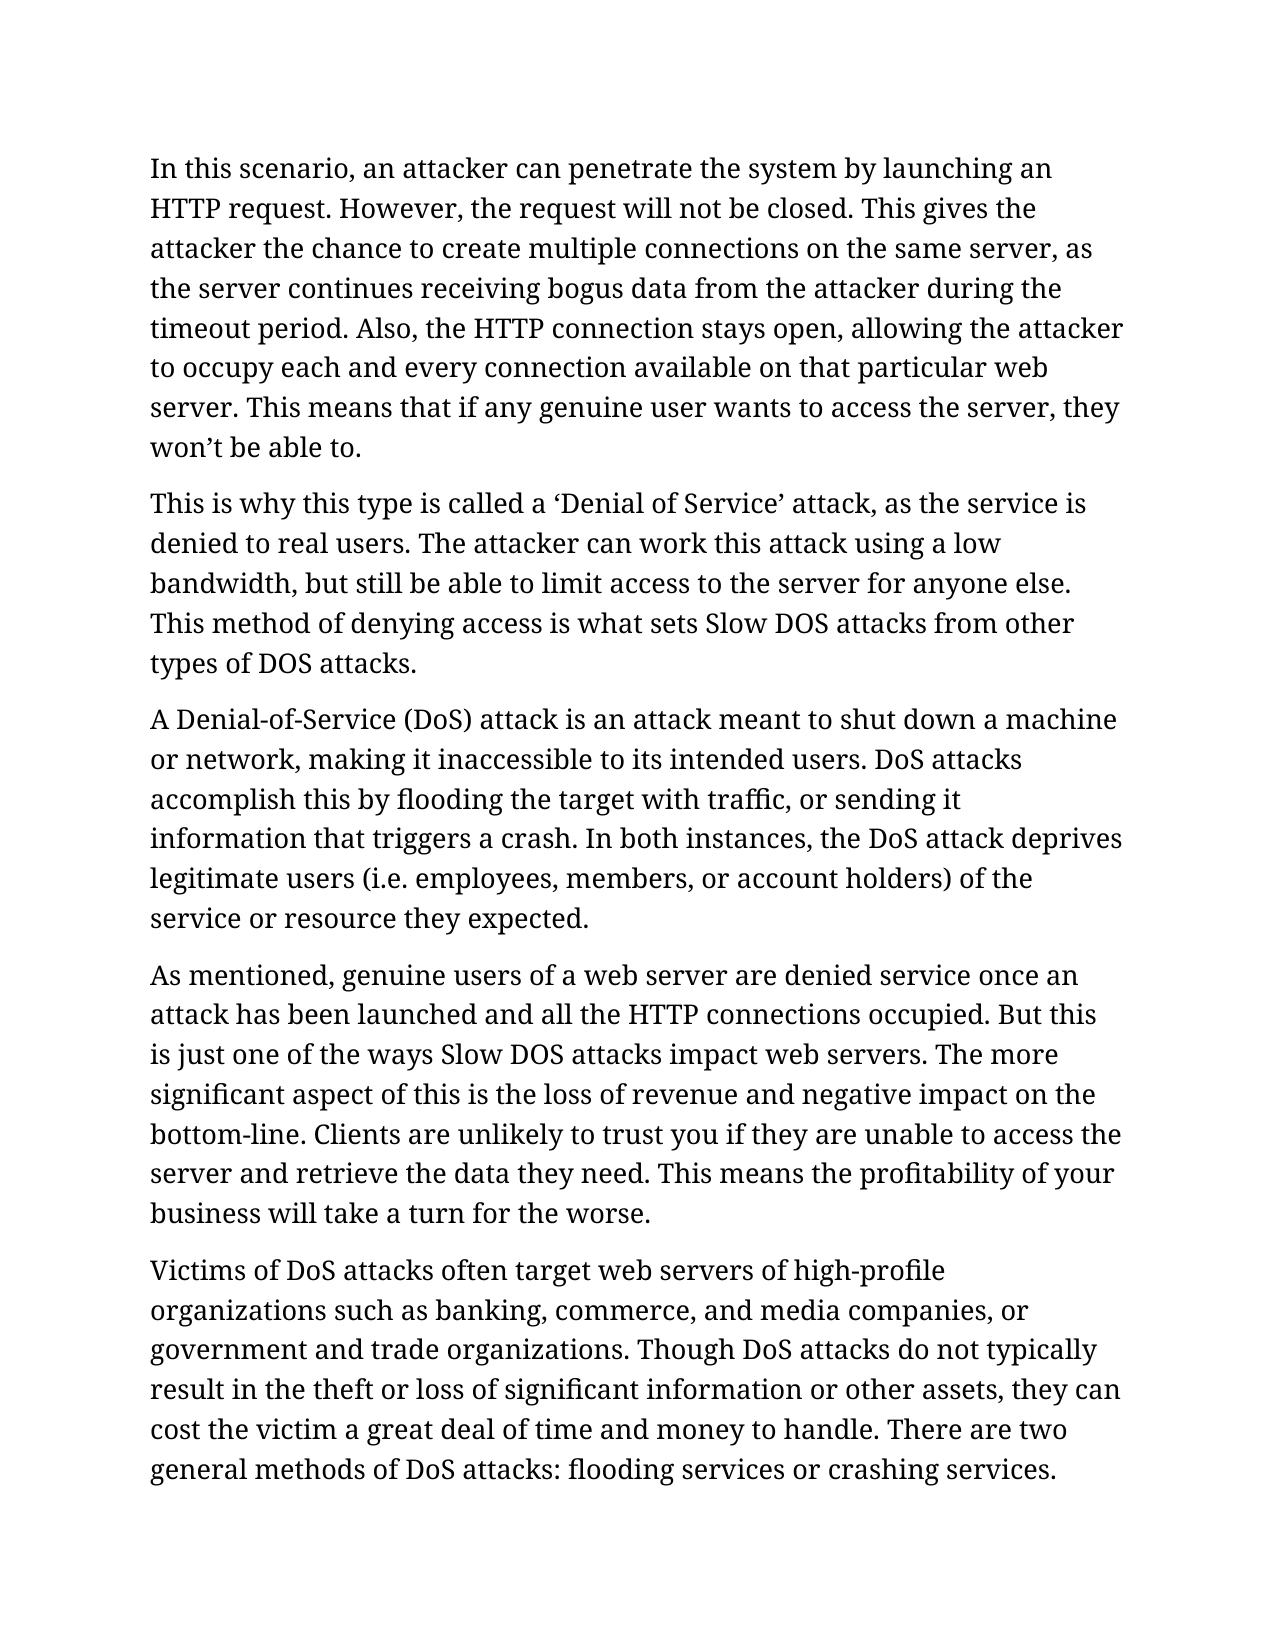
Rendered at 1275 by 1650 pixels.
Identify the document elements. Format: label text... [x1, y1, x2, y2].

text A Denial-of-Service (DoS) attack is an attack meant to shut down a machine or network, making it inaccessible to its intended users. DoS attacks accomplish this by flooding the target with traffic, or sending it information that triggers a crash. In both instances, the DoS attack deprives legitimate users (i.e. employees, members, or account holders) of the service or resource they expected. [150, 701, 1125, 936]
text In this scenario, an attacker can penetrate the system by launching an HTTP request. However, the request will not be closed. This gives the attacker the chance to create multiple connections on the same server, as the server continues receiving bogus data from the attacker during the timeout period. Also, the HTTP connection stays open, allowing the attacker to occupy each and every connection available on that particular web server. This means that if any genuine user wants to access the server, they won’t be able to. [150, 150, 1125, 465]
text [150, 1251, 1125, 1487]
text This is why this type is called a ‘Denial of Service’ attack, as the service is denied to real users. The attacker can work this attack using a low bandwidth, but still be able to limit access to the server for anyone else. This method of denying access is what sets Slow DOS attacks from other types of DOS attacks. [150, 485, 1125, 681]
text As mentioned, genuine users of a web server are denied service once an attack has been launched and all the HTTP connections occupied. But this is just one of the ways Slow DOS attacks impact web servers. The more significant aspect of this is the loss of revenue and negative impact on the bottom-line. Clients are unlikely to trust you if they are unable to access the server and retrieve the data they need. This means the profitability of your business will take a turn for the worse. [150, 956, 1125, 1232]
